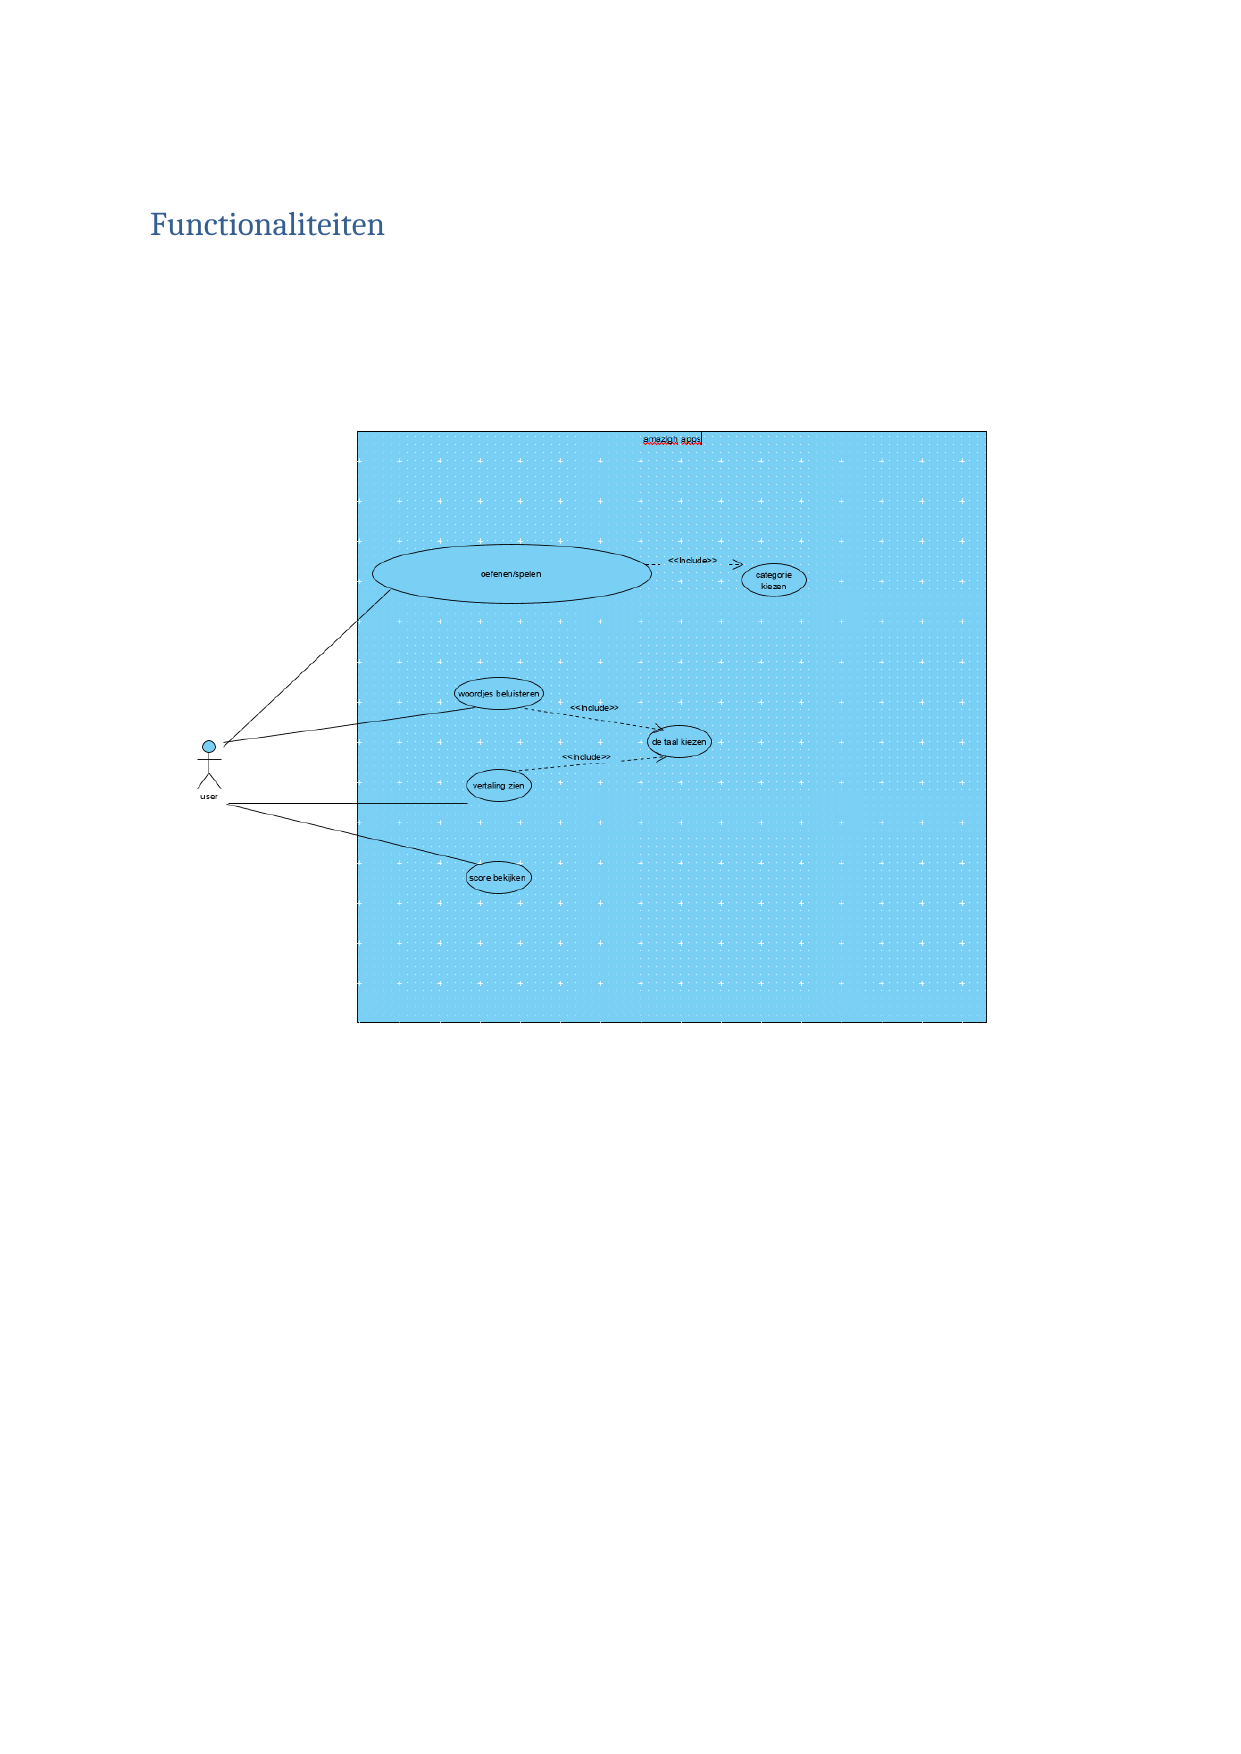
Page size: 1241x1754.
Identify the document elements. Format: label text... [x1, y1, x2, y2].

subtitle Functionaliteiten [150, 205, 1090, 243]
picture [150, 387, 1091, 1082]
